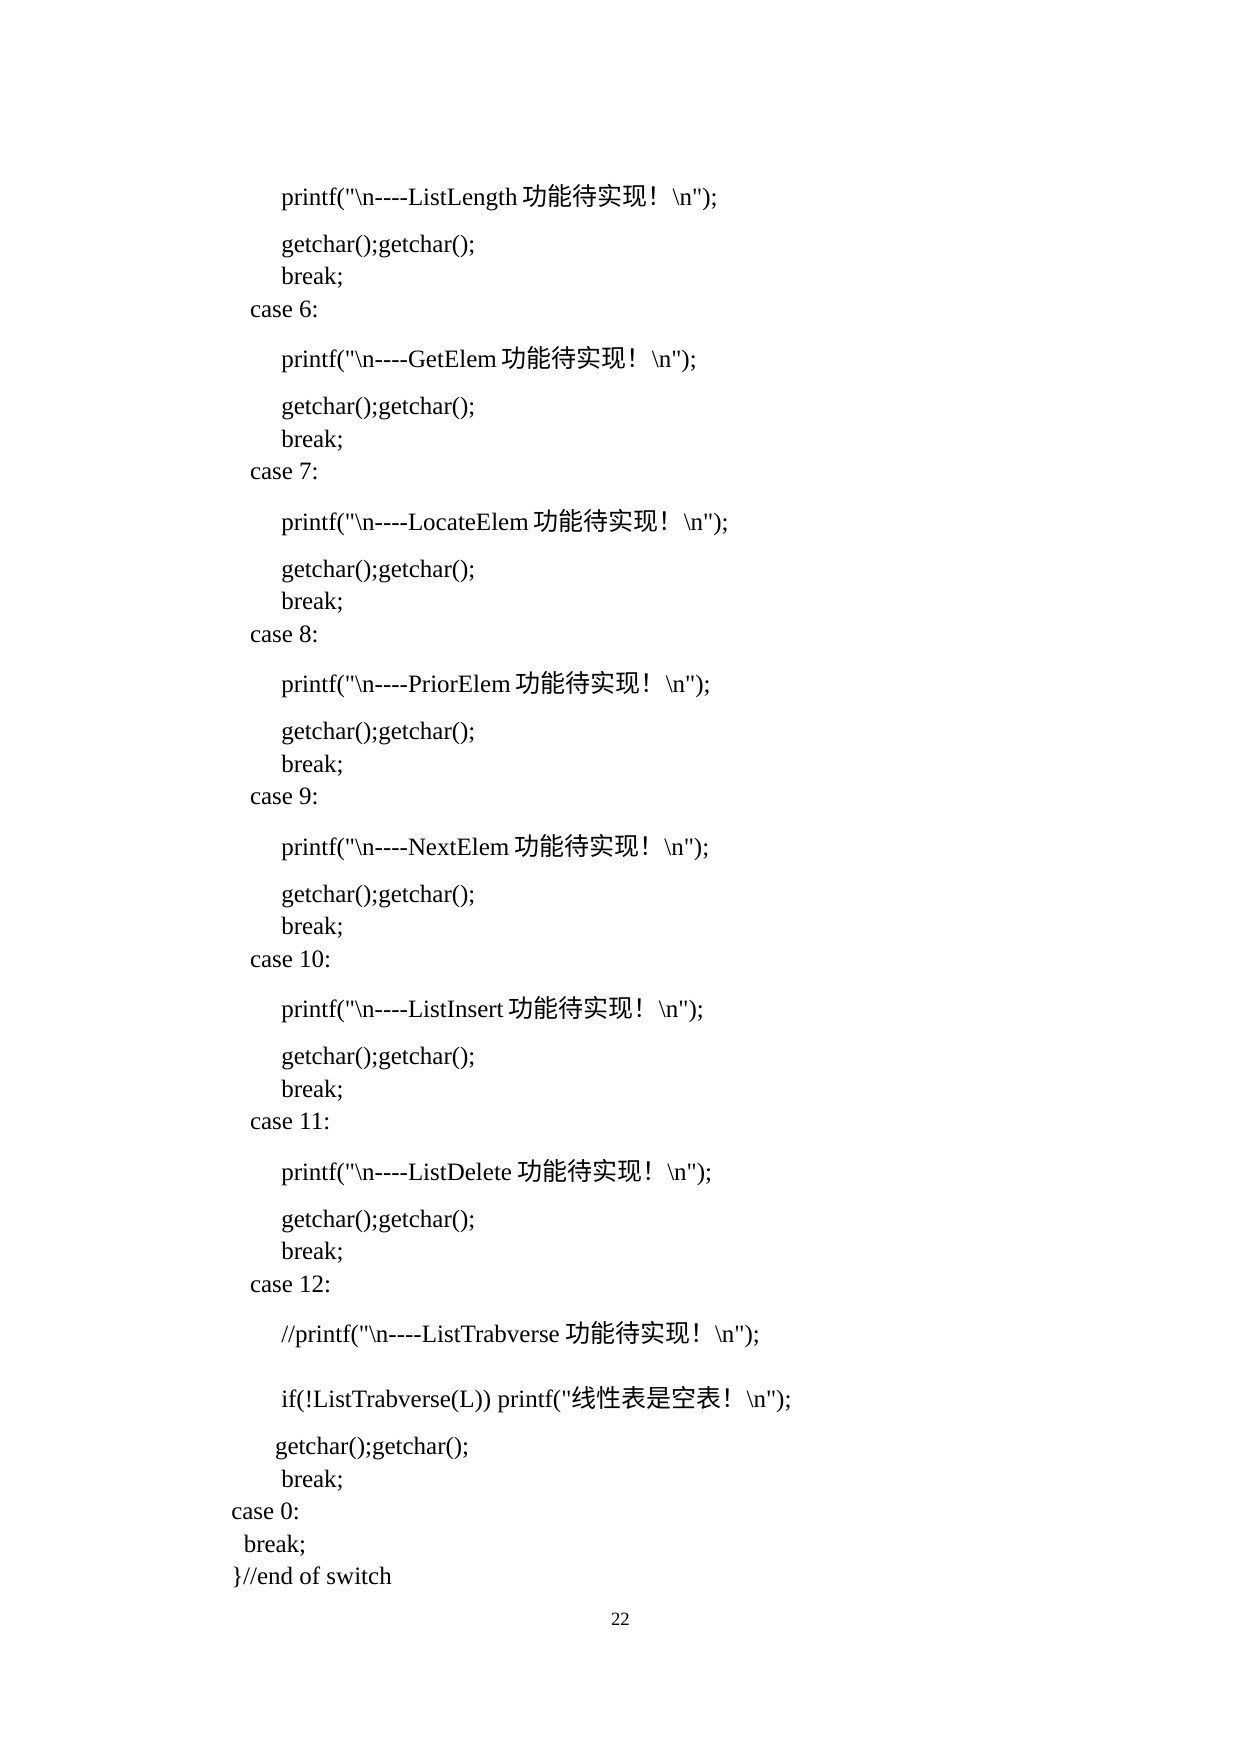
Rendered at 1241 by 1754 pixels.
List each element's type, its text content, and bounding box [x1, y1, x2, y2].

text break; [187, 1527, 1053, 1559]
text break; [187, 909, 1053, 942]
text case 9: [187, 779, 1053, 812]
text case 11: [187, 1104, 1053, 1137]
text case 0: [187, 1494, 1053, 1527]
text getchar();getchar(); [187, 227, 1053, 259]
text getchar();getchar(); [187, 1039, 1053, 1072]
text printf("\n----NextElem功能待实现！\n"); [187, 812, 1053, 877]
text break; [187, 1234, 1053, 1267]
text break; [187, 259, 1053, 292]
text printf("\n----ListDelete功能待实现！\n"); [187, 1137, 1053, 1202]
text getchar();getchar(); [187, 552, 1053, 584]
text break; [187, 1072, 1053, 1104]
text getchar();getchar(); [187, 389, 1053, 422]
text case 7: [187, 454, 1053, 487]
text getchar();getchar(); [187, 1429, 1053, 1462]
text case 6: [187, 292, 1053, 324]
text printf("\n----ListLength功能待实现！\n"); [187, 162, 1053, 227]
text getchar();getchar(); [187, 714, 1053, 747]
text printf("\n----PriorElem功能待实现！\n"); [187, 649, 1053, 714]
text printf("\n----LocateElem功能待实现！\n"); [187, 487, 1053, 552]
text getchar();getchar(); [187, 877, 1053, 909]
text break; [187, 584, 1053, 617]
text break; [187, 422, 1053, 454]
text printf("\n----ListInsert功能待实现！\n"); [187, 974, 1053, 1039]
text getchar();getchar(); [187, 1202, 1053, 1234]
text case 10: [187, 942, 1053, 974]
text //printf("\n----ListTrabverse功能待实现！\n"); [187, 1299, 1053, 1364]
text if(!ListTrabverse(L)) printf("线性表是空表！\n"); [187, 1364, 1053, 1429]
text case 12: [187, 1267, 1053, 1299]
text break; [187, 1462, 1053, 1494]
text break; [187, 747, 1053, 779]
text }//end of switch [187, 1559, 1053, 1592]
text case 8: [187, 617, 1053, 649]
text printf("\n----GetElem功能待实现！\n"); [187, 324, 1053, 389]
